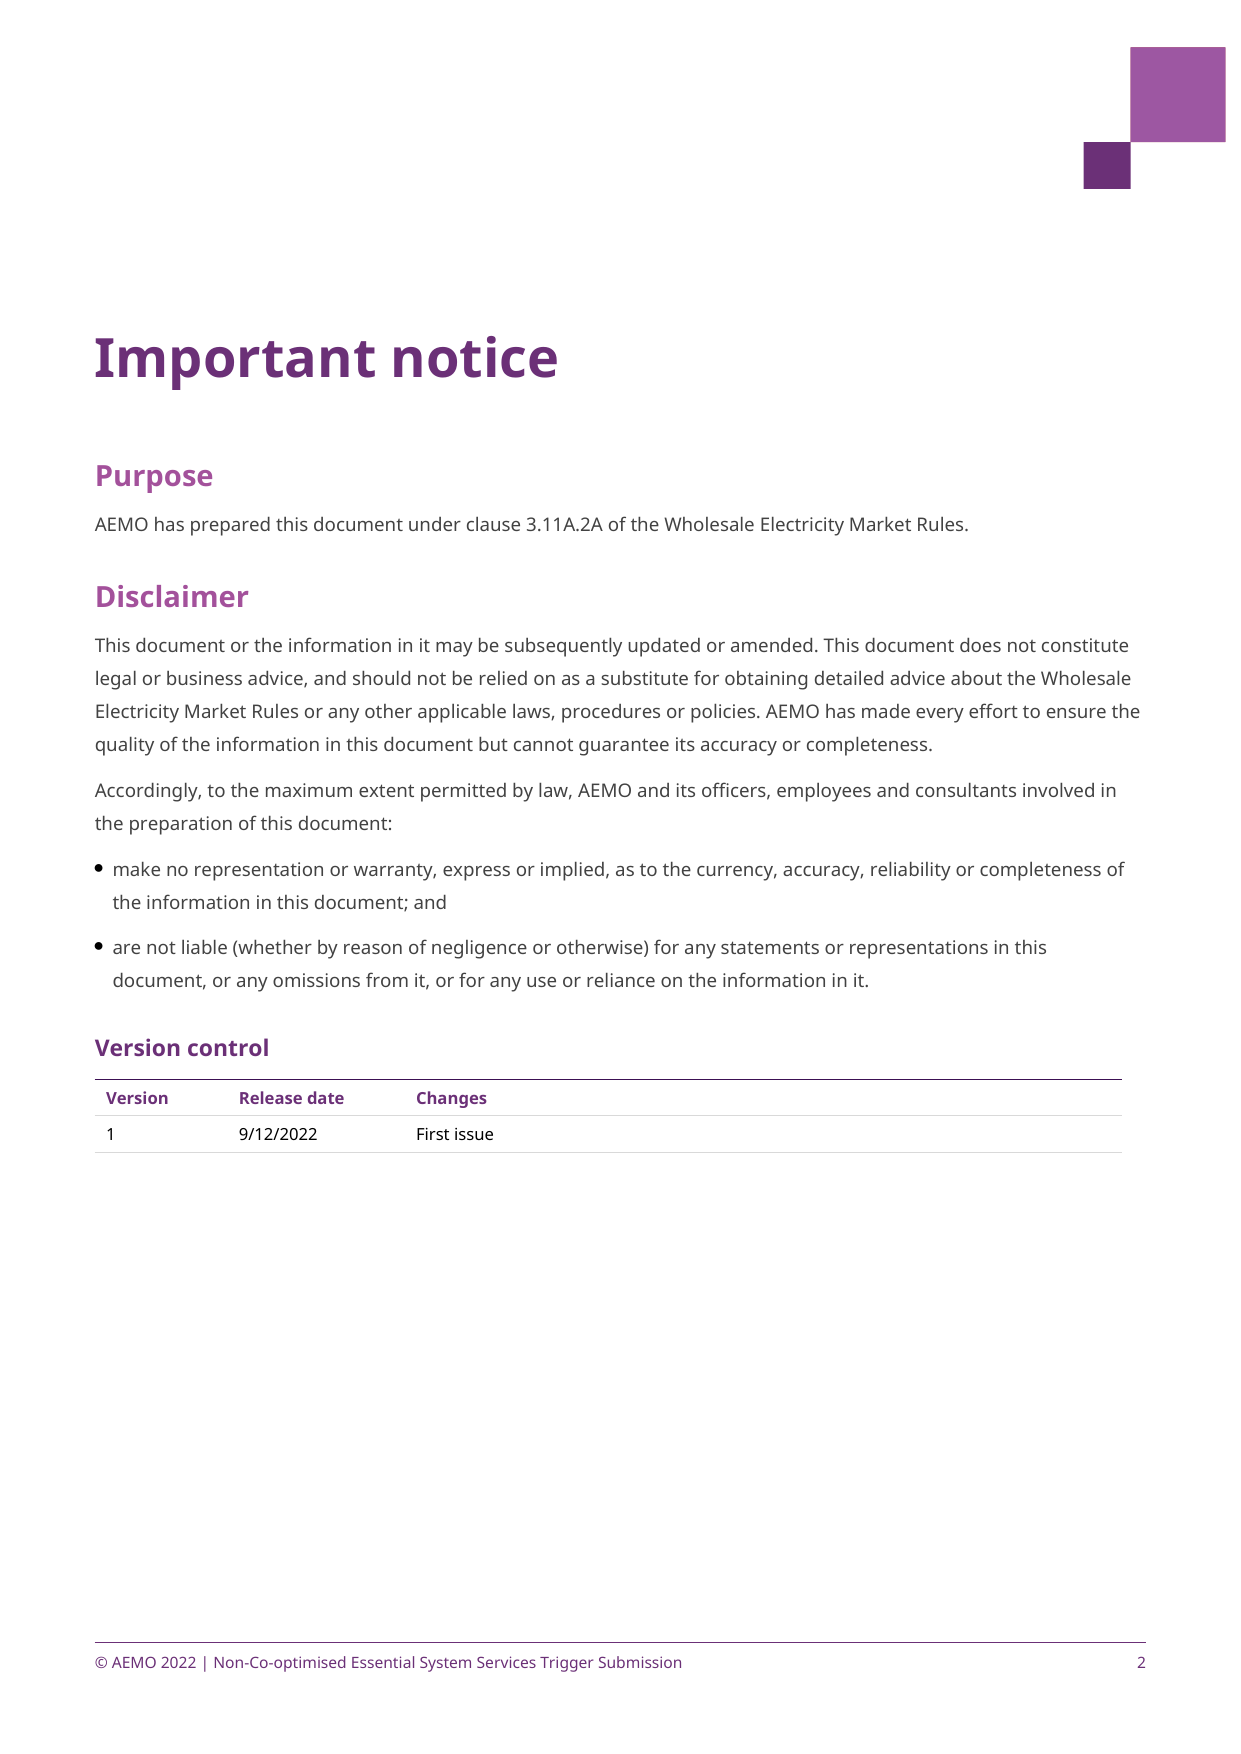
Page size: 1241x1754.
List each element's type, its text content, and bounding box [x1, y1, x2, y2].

table_header Version [95, 1080, 227, 1115]
subtitle Important notice [94, 319, 1146, 393]
table_cell 1 [95, 1116, 227, 1152]
table_cell 9/12/2022 [227, 1116, 404, 1152]
text are not liable (whether by reason of negligence or otherwise) for any statements or representations in this document, or any omissions from it, or for any use or reliance on the information in it. [94, 935, 1146, 993]
text This document or the information in it may be subsequently updated or amended. This document does not constitute legal or business advice, and should not be relied on as a substitute for obtaining detailed advice about the Wholesale Electricity Market Rules or any other applicable laws, procedures or policies. AEMO has made every effort to ensure the quality of the information in this document but cannot guarantee its accuracy or completeness. [94, 632, 1146, 757]
text AEMO has prepared this document under clause 3.11A.2A of the Wholesale Electricity Market Rules. [94, 512, 1146, 537]
subtitle Purpose [94, 456, 1146, 495]
text Version control [94, 1032, 1146, 1063]
text make no representation or warranty, express or implied, as to the currency, accuracy, reliability or completeness of the information in this document; and [94, 856, 1146, 914]
text Accordingly, to the maximum extent permitted by law, AEMO and its officers, employees and consultants involved in the preparation of this document: [94, 777, 1146, 836]
subtitle Disclaimer [94, 576, 1146, 616]
table_header Release date [227, 1080, 404, 1115]
table_cell First issue [405, 1116, 1122, 1152]
table_header Changes [405, 1080, 1122, 1115]
